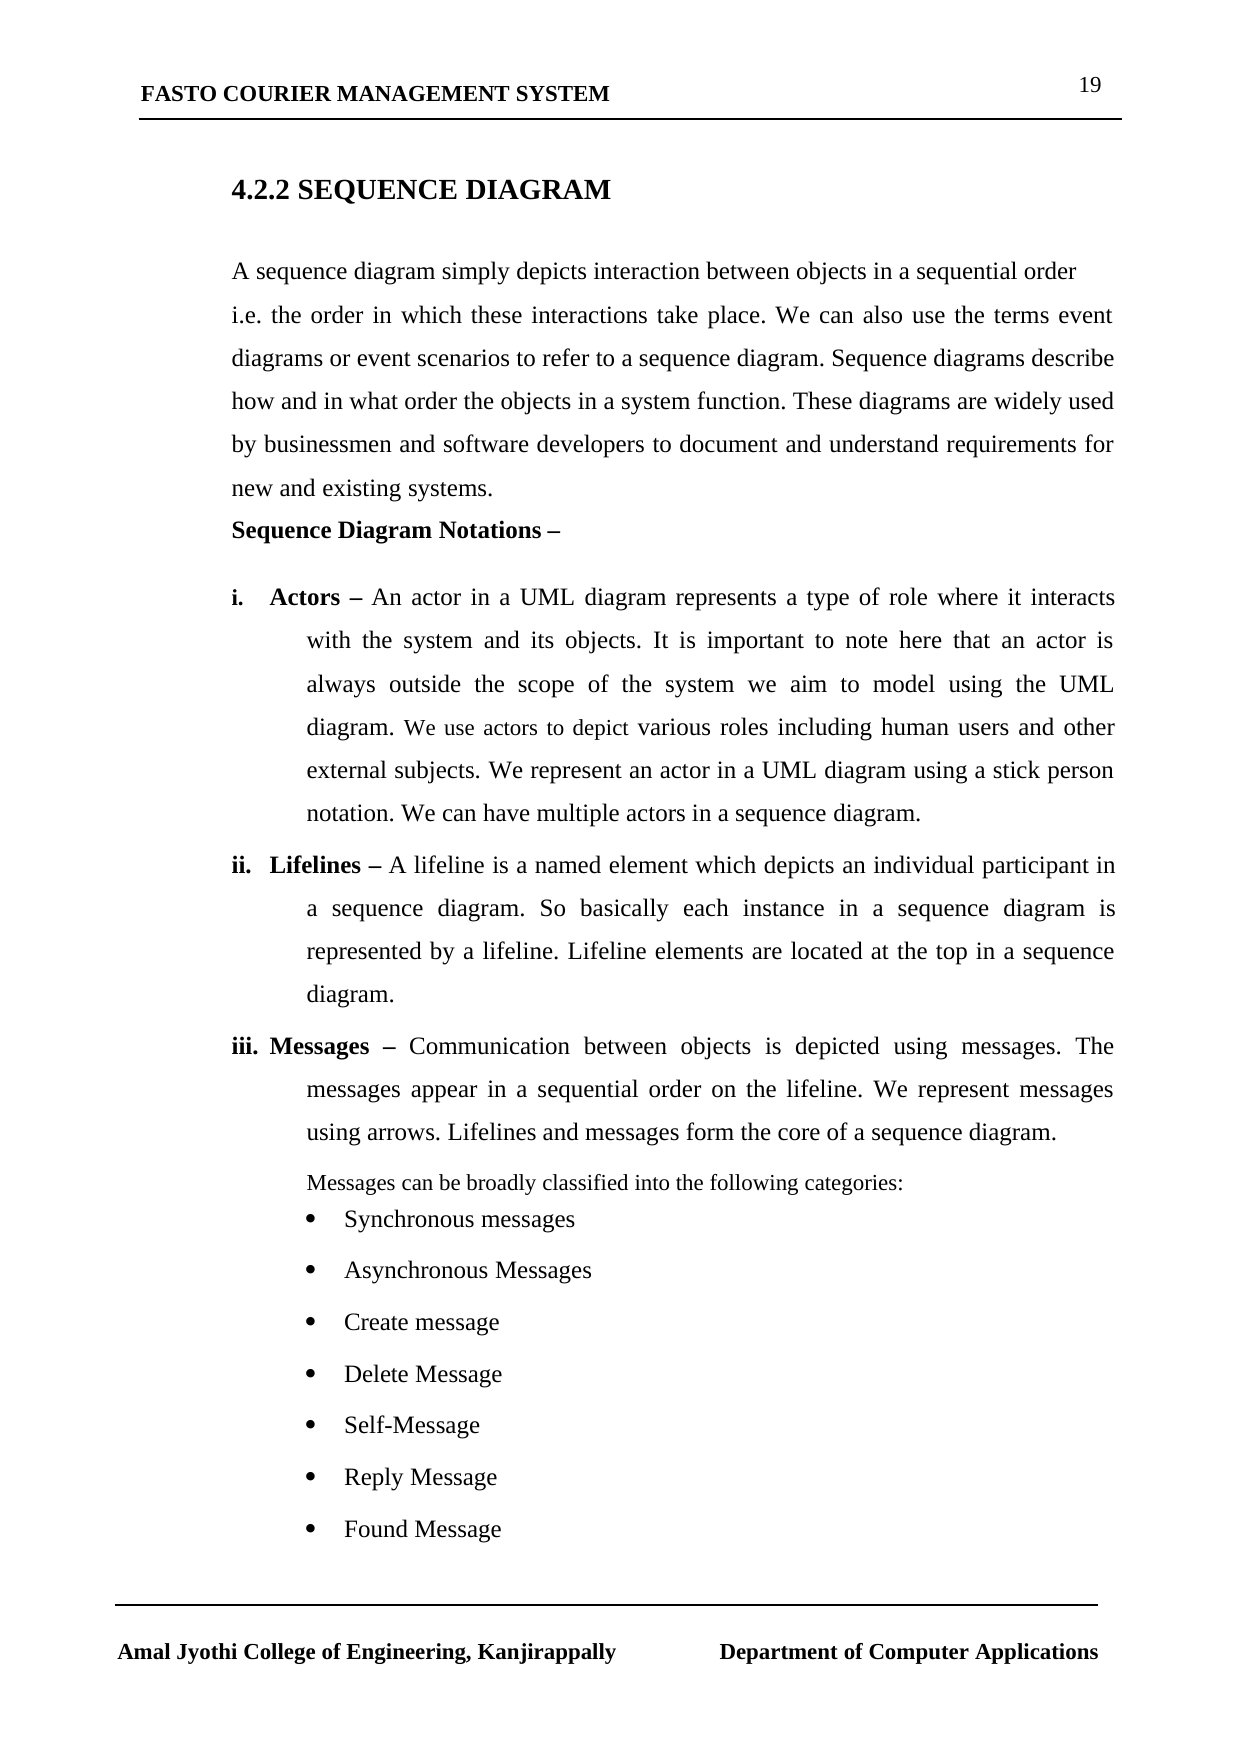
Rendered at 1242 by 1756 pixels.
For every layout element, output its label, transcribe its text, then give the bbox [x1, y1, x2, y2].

text i.e. the order in which these interactions take place. We can also use the terms event diagrams or event scenarios to refer to a sequence diagram. Sequence diagrams describe how and in what order the objects in a system function. These diagrams are widely used by businessmen and software developers to document and understand requirements for new and existing systems. [231, 300, 1115, 501]
list Messages – Communication between objects is depicted using messages. The messages appear in a sequential order on the lifeline. We represent messages using arrows. Lifelines and messages form the core of a sequence diagram. [231, 1031, 1114, 1146]
list Asynchronous Messages [306, 1256, 1177, 1284]
list Lifelines – A lifeline is a named element which depicts an individual participant in a sequence diagram. So basically each instance in a sequence diagram is represented by a lifeline. Lifeline elements are located at the top in a sequence diagram. [231, 850, 1116, 1008]
list Create message [306, 1307, 1177, 1336]
list Delete Message [306, 1359, 1177, 1388]
list Reply Message [306, 1462, 1177, 1491]
list Actors – An actor in a UML diagram represents a type of role where it interacts with the system and its objects. It is important to note here that an actor is always outside the scope of the system we aim to model using the UML diagram. We use actors to depict various roles including human users and other external subjects. We represent an actor in a UML diagram using a stick person notation. We can have multiple actors in a sequence diagram. [231, 582, 1115, 827]
text Messages can be broadly classified into the following categories: [306, 1169, 1177, 1196]
list Found Message [306, 1514, 1177, 1542]
list Self-Message [306, 1410, 1177, 1439]
subtitle Sequence Diagram Notations – [231, 516, 1177, 544]
list Synchronous messages [306, 1204, 1177, 1233]
subtitle SEQUENCE DIAGRAM [231, 172, 1177, 206]
text A sequence diagram simply depicts interaction between objects in a sequential order [231, 256, 1177, 285]
